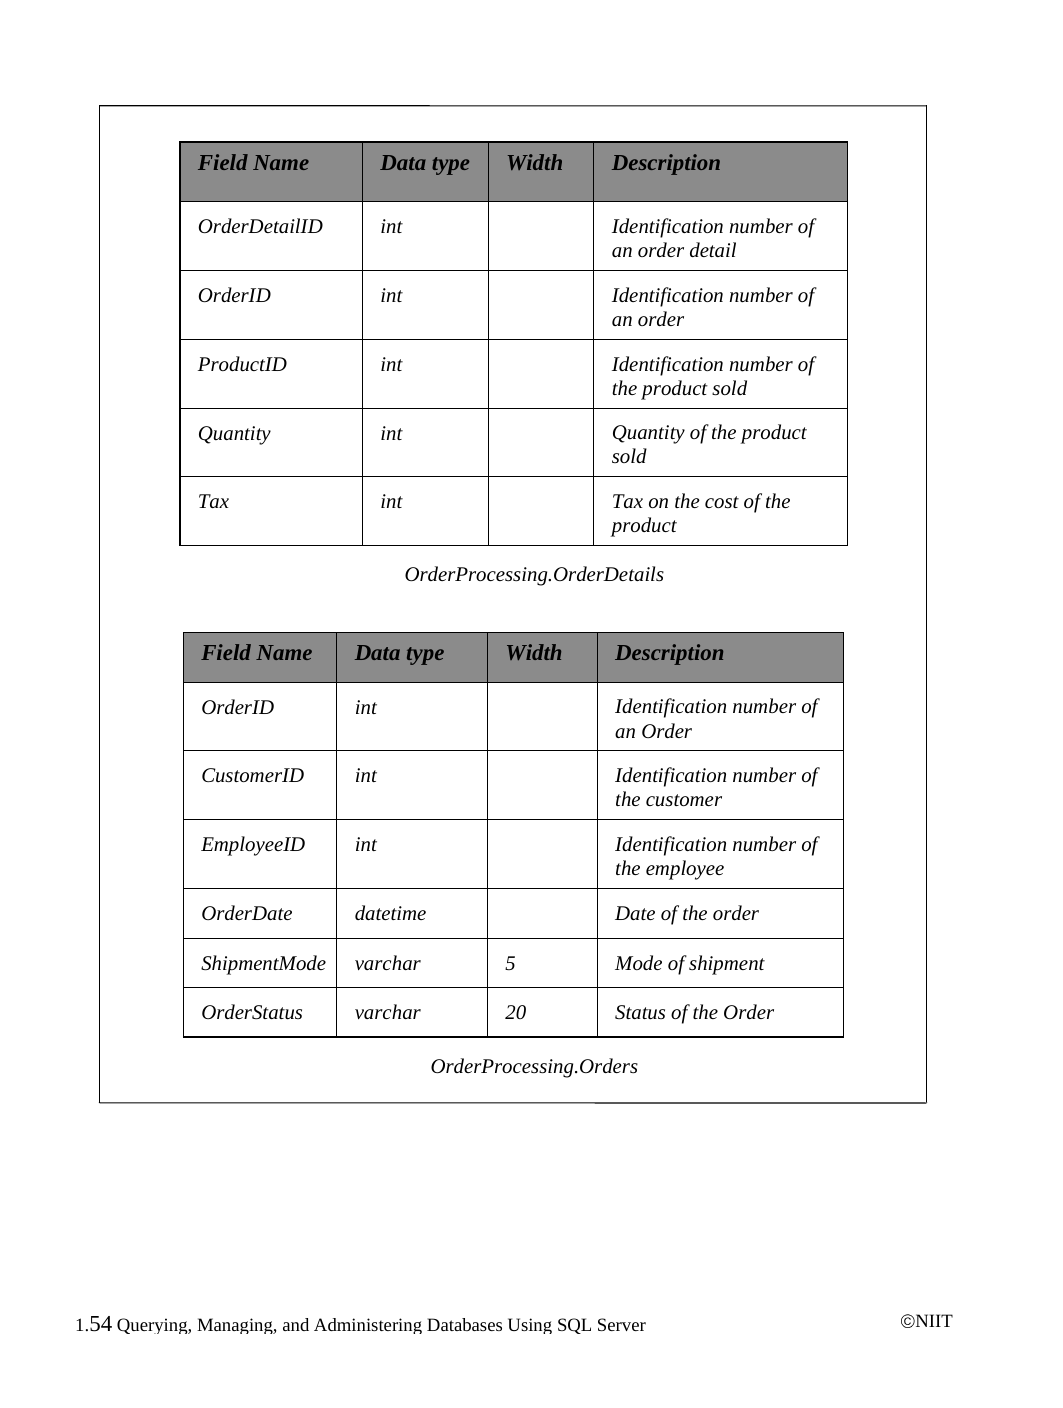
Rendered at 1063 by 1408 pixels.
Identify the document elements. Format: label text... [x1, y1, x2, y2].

table_cell OrderID [181, 271, 362, 338]
table_cell ShipmentMode [184, 939, 336, 987]
table_cell Tax [181, 477, 362, 545]
table_cell Mode of shipment [598, 939, 843, 987]
text OrderProcessing.OrderDetails [362, 562, 708, 586]
table_cell int [337, 820, 487, 888]
table_cell Identification number of the product sold [594, 340, 847, 407]
table_cell Date of the order [598, 889, 843, 937]
table_cell Identification number of an order [594, 271, 847, 338]
table_cell datetime [337, 889, 487, 937]
table_cell Tax on the cost of the product [594, 477, 847, 545]
table_cell 5 [488, 939, 597, 987]
table_cell Identification number of the employee [598, 820, 843, 888]
table_cell int [363, 202, 488, 270]
table_header Width [489, 143, 593, 201]
table_cell [489, 271, 593, 338]
table_cell OrderID [184, 683, 336, 750]
table_cell int [363, 477, 488, 545]
table_cell [488, 683, 597, 750]
table_cell [488, 820, 597, 888]
table_cell [489, 477, 593, 545]
table_cell EmployeeID [184, 820, 336, 888]
table_cell [489, 409, 593, 476]
table_cell CustomerID [184, 751, 336, 819]
table_cell Identification number of an Order [598, 683, 843, 750]
table_cell OrderStatus [184, 988, 336, 1036]
table_header Description [598, 633, 843, 682]
table_cell varchar [337, 939, 487, 987]
table_cell OrderDetailID [181, 202, 362, 270]
picture [900, 1308, 930, 1332]
table_cell [489, 340, 593, 407]
table_header Data type [337, 633, 487, 682]
table_cell int [363, 271, 488, 338]
table_cell int [337, 683, 487, 750]
table_header Field Name [181, 143, 362, 201]
table_cell Status of the Order [598, 988, 843, 1036]
table_cell Quantity of the product sold [594, 409, 847, 476]
table_cell [488, 889, 597, 937]
table_header Width [488, 633, 597, 682]
table_header Data type [363, 143, 488, 201]
table_header Field Name [184, 633, 336, 682]
table_header Description [594, 143, 847, 201]
table_cell int [363, 409, 488, 476]
table_cell ProductID [181, 340, 362, 407]
table_cell [489, 202, 593, 270]
table_cell Quantity [181, 409, 362, 476]
table_cell varchar [337, 988, 487, 1036]
table_cell 20 [488, 988, 597, 1036]
text OrderProcessing.Orders [362, 1053, 708, 1078]
table_cell [488, 751, 597, 819]
table_cell Identification number of an order detail [594, 202, 847, 270]
table_cell Identification number of the customer [598, 751, 843, 819]
table_cell int [363, 340, 488, 407]
table_cell OrderDate [184, 889, 336, 937]
table_cell int [337, 751, 487, 819]
